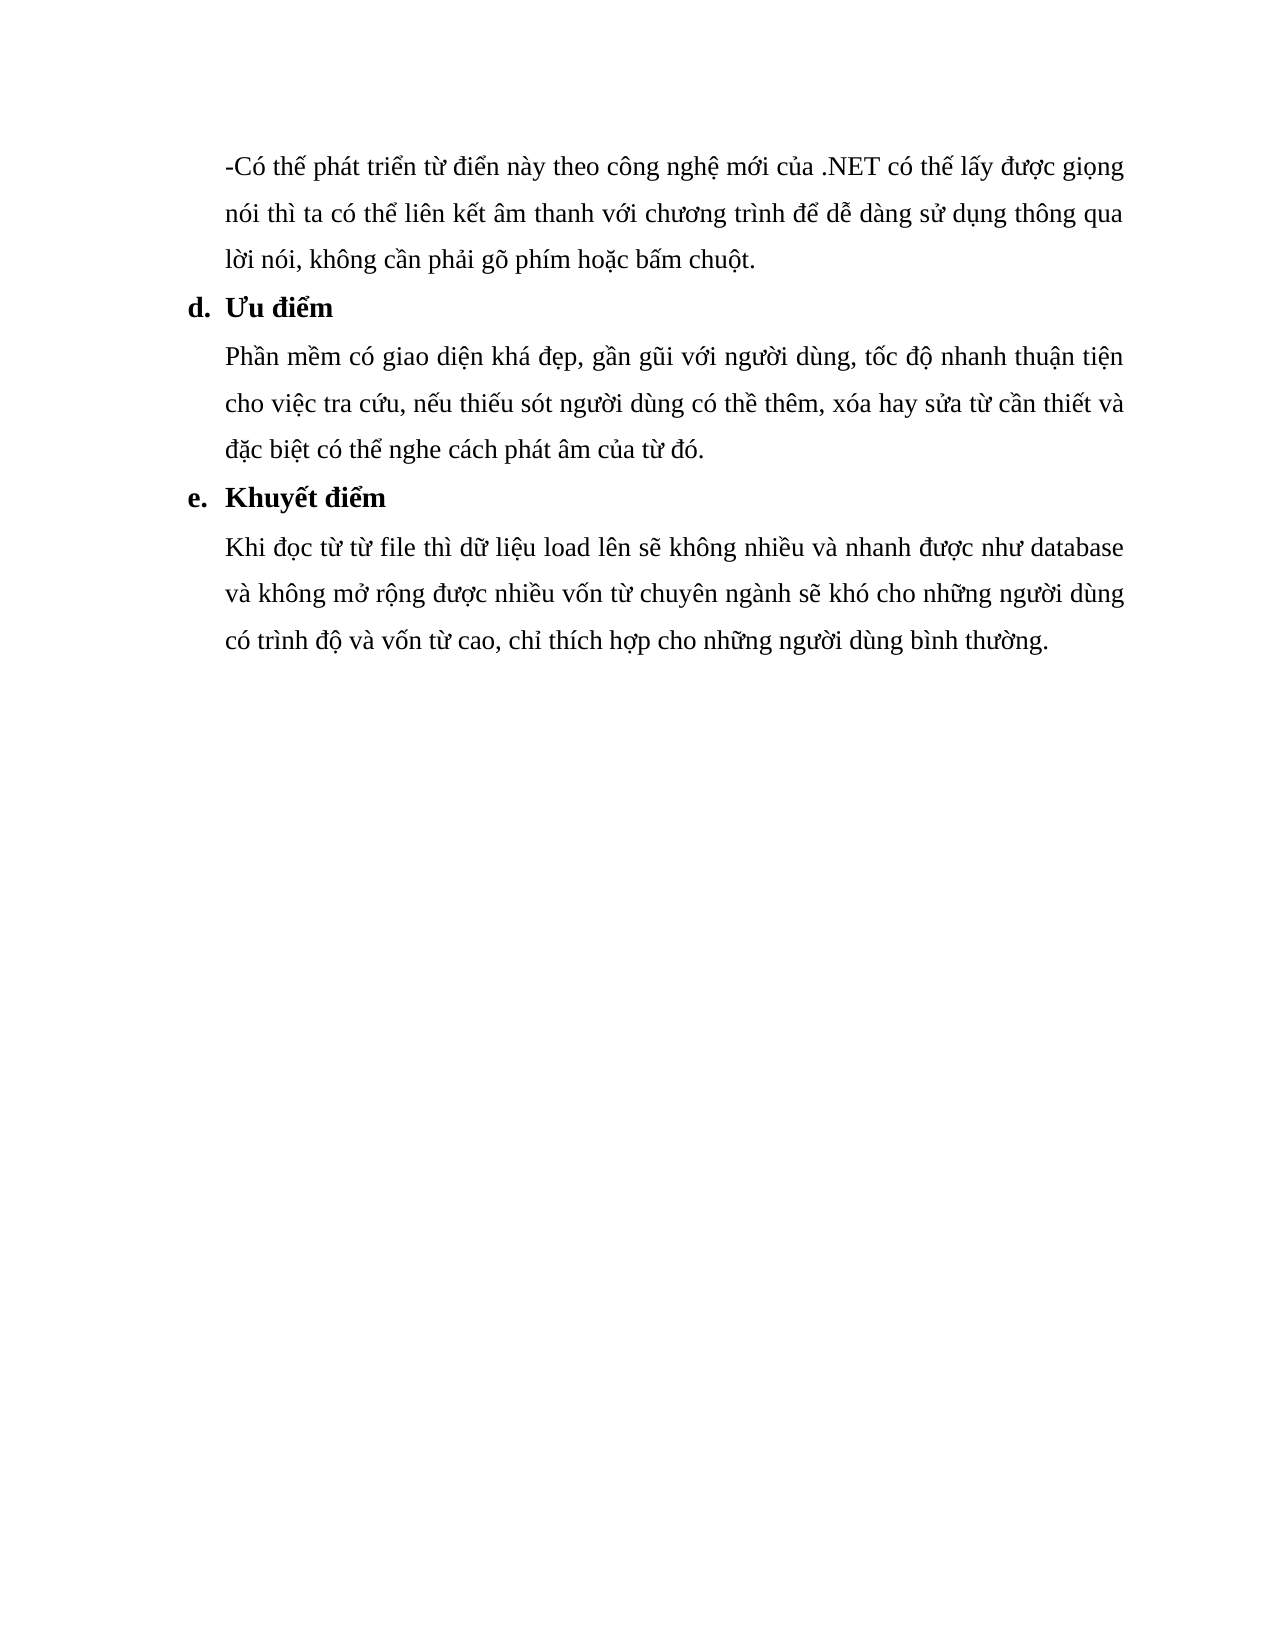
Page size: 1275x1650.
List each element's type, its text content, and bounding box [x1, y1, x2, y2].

list Phần mềm có giao diện khá đẹp, gần gũi với người dùng, tốc độ nhanh thuận tiện cho việc tra cứu, nếu thiếu sót người dùng có thề thêm, xóa hay sửa từ cần thiết và đặc biệt có thể nghe cách phát âm của từ đó. [225, 340, 1125, 465]
list Khi đọc từ từ file thì dữ liệu load lên sẽ không nhiều và nhanh được như database và không mở rộng được nhiều vốn từ chuyên ngành sẽ khó cho những người dùng có trình độ và vốn từ cao, chỉ thích hợp cho những người dùng bình thường. [225, 531, 1125, 655]
list Ưu điểm [187, 290, 1125, 323]
list -Có thế phát triển từ điển này theo công nghệ mới của .NET có thế lấy được giọng nói thì ta có thể liên kết âm thanh với chương trình để dễ dàng sử dụng thông qua lời nói, không cần phải gõ phím hoặc bấm chuột. [225, 150, 1125, 274]
list Khuyết điểm [187, 480, 1125, 514]
